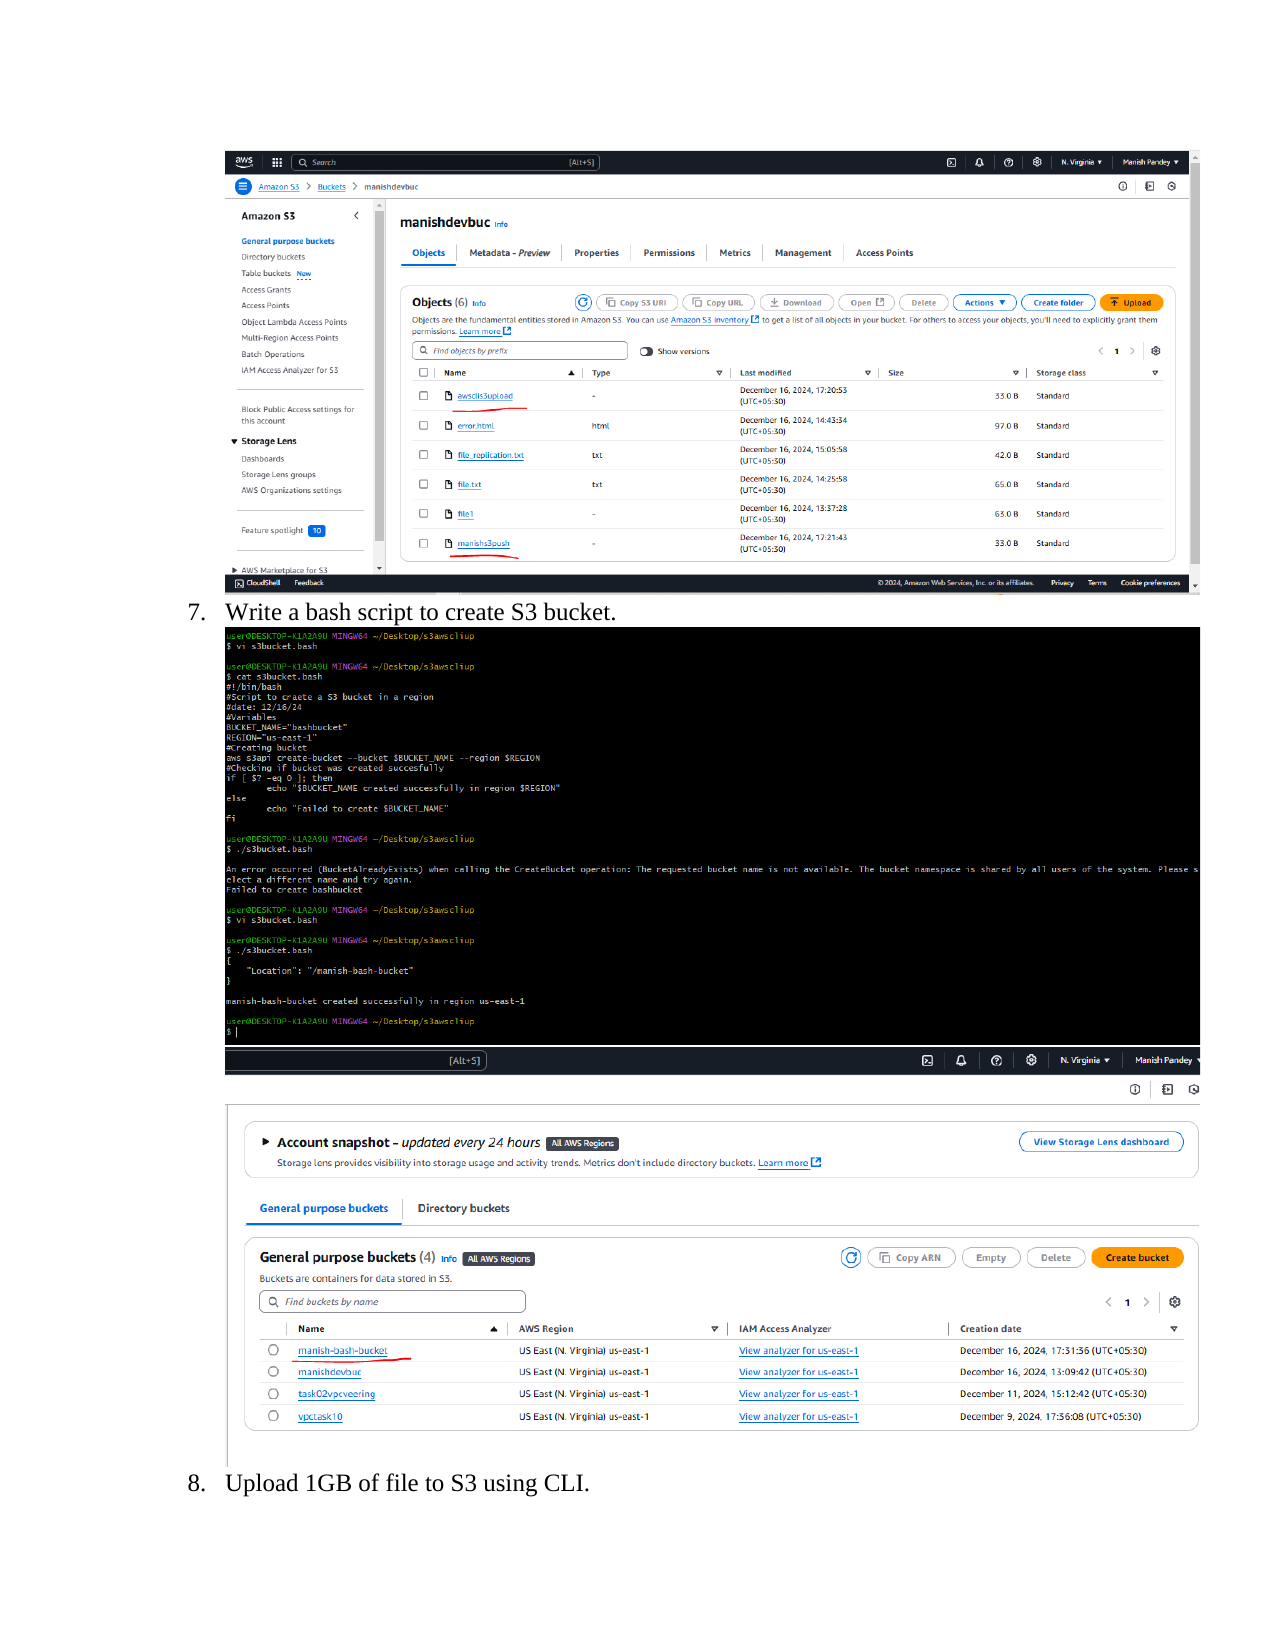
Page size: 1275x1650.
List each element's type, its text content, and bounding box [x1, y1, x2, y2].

picture [225, 627, 1200, 1045]
list Write a bash script to create S3 bucket. [187, 597, 1125, 626]
picture [225, 1047, 1200, 1467]
picture [225, 150, 1200, 595]
list Upload 1GB of file to S3 using CLI. [187, 1468, 1125, 1497]
